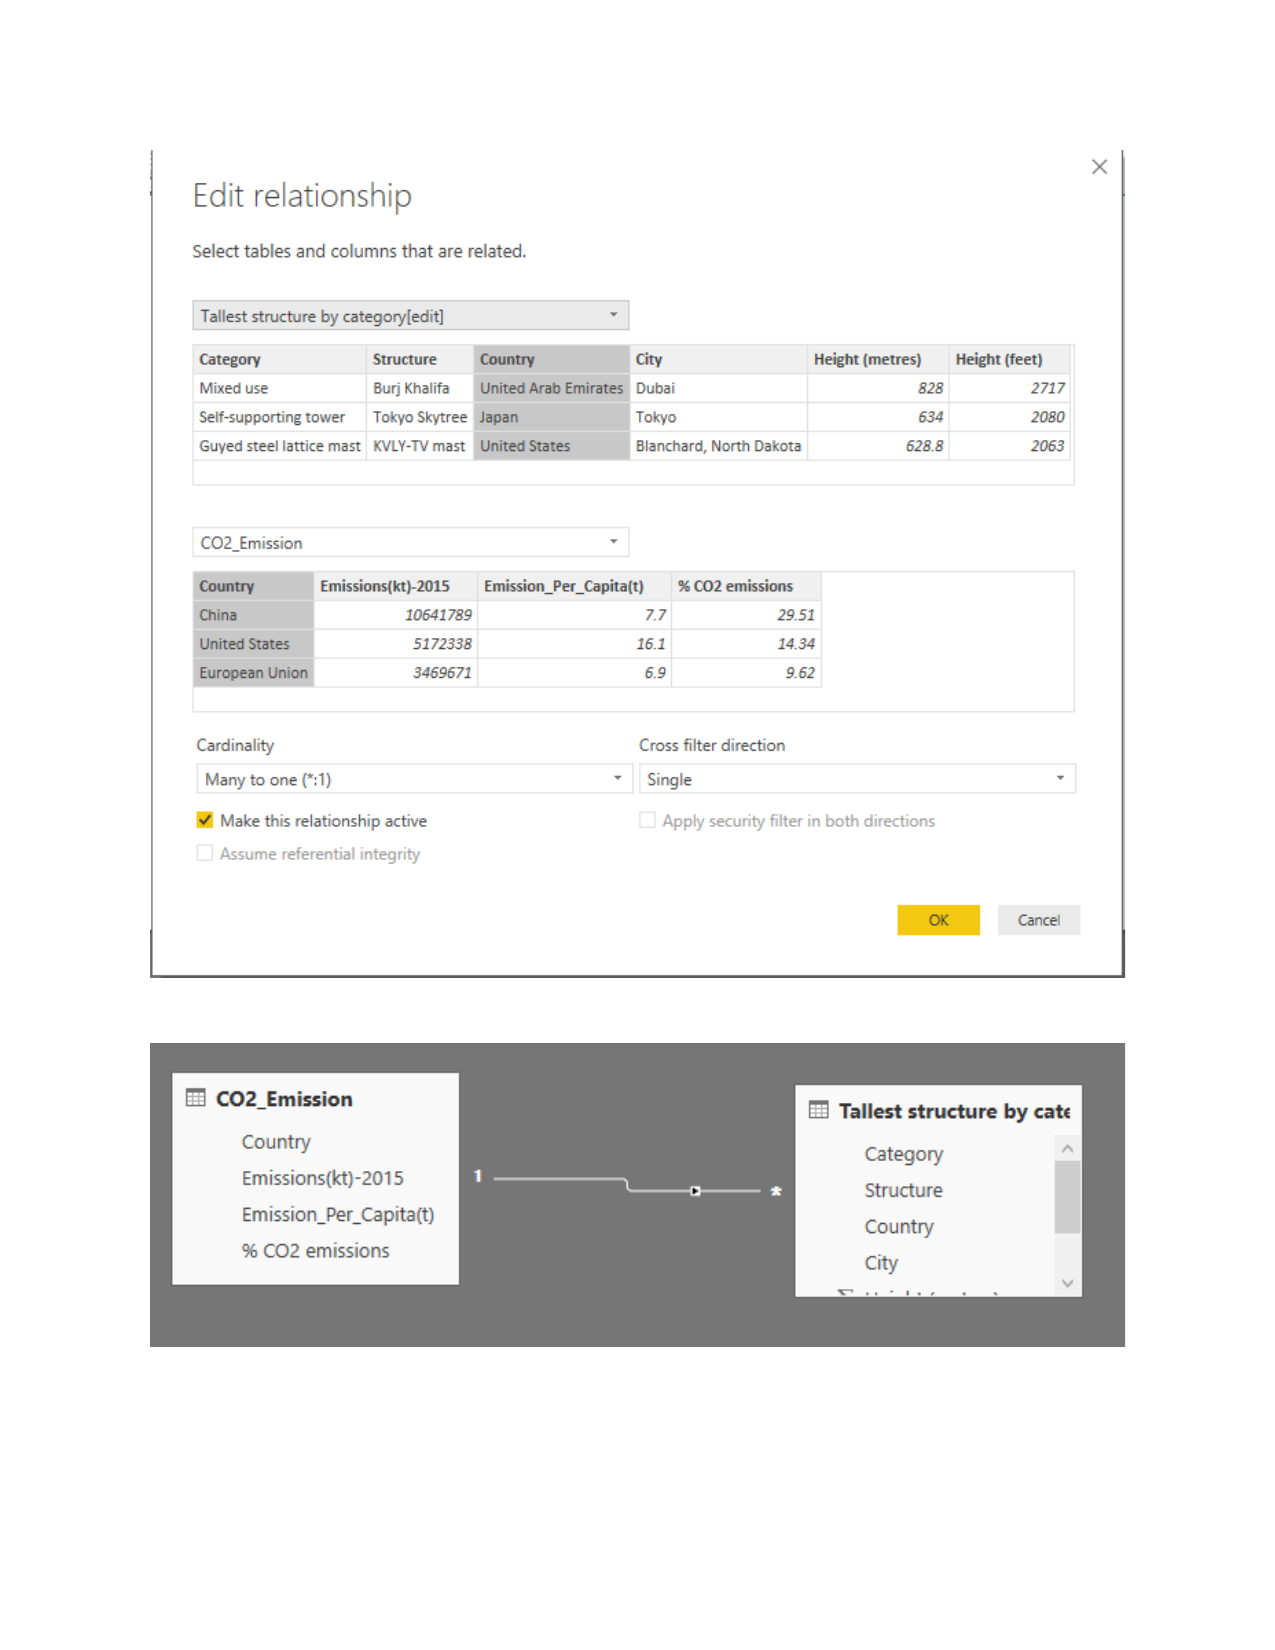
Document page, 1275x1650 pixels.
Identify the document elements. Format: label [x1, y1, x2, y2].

picture [150, 1043, 1125, 1347]
picture [150, 150, 1125, 978]
